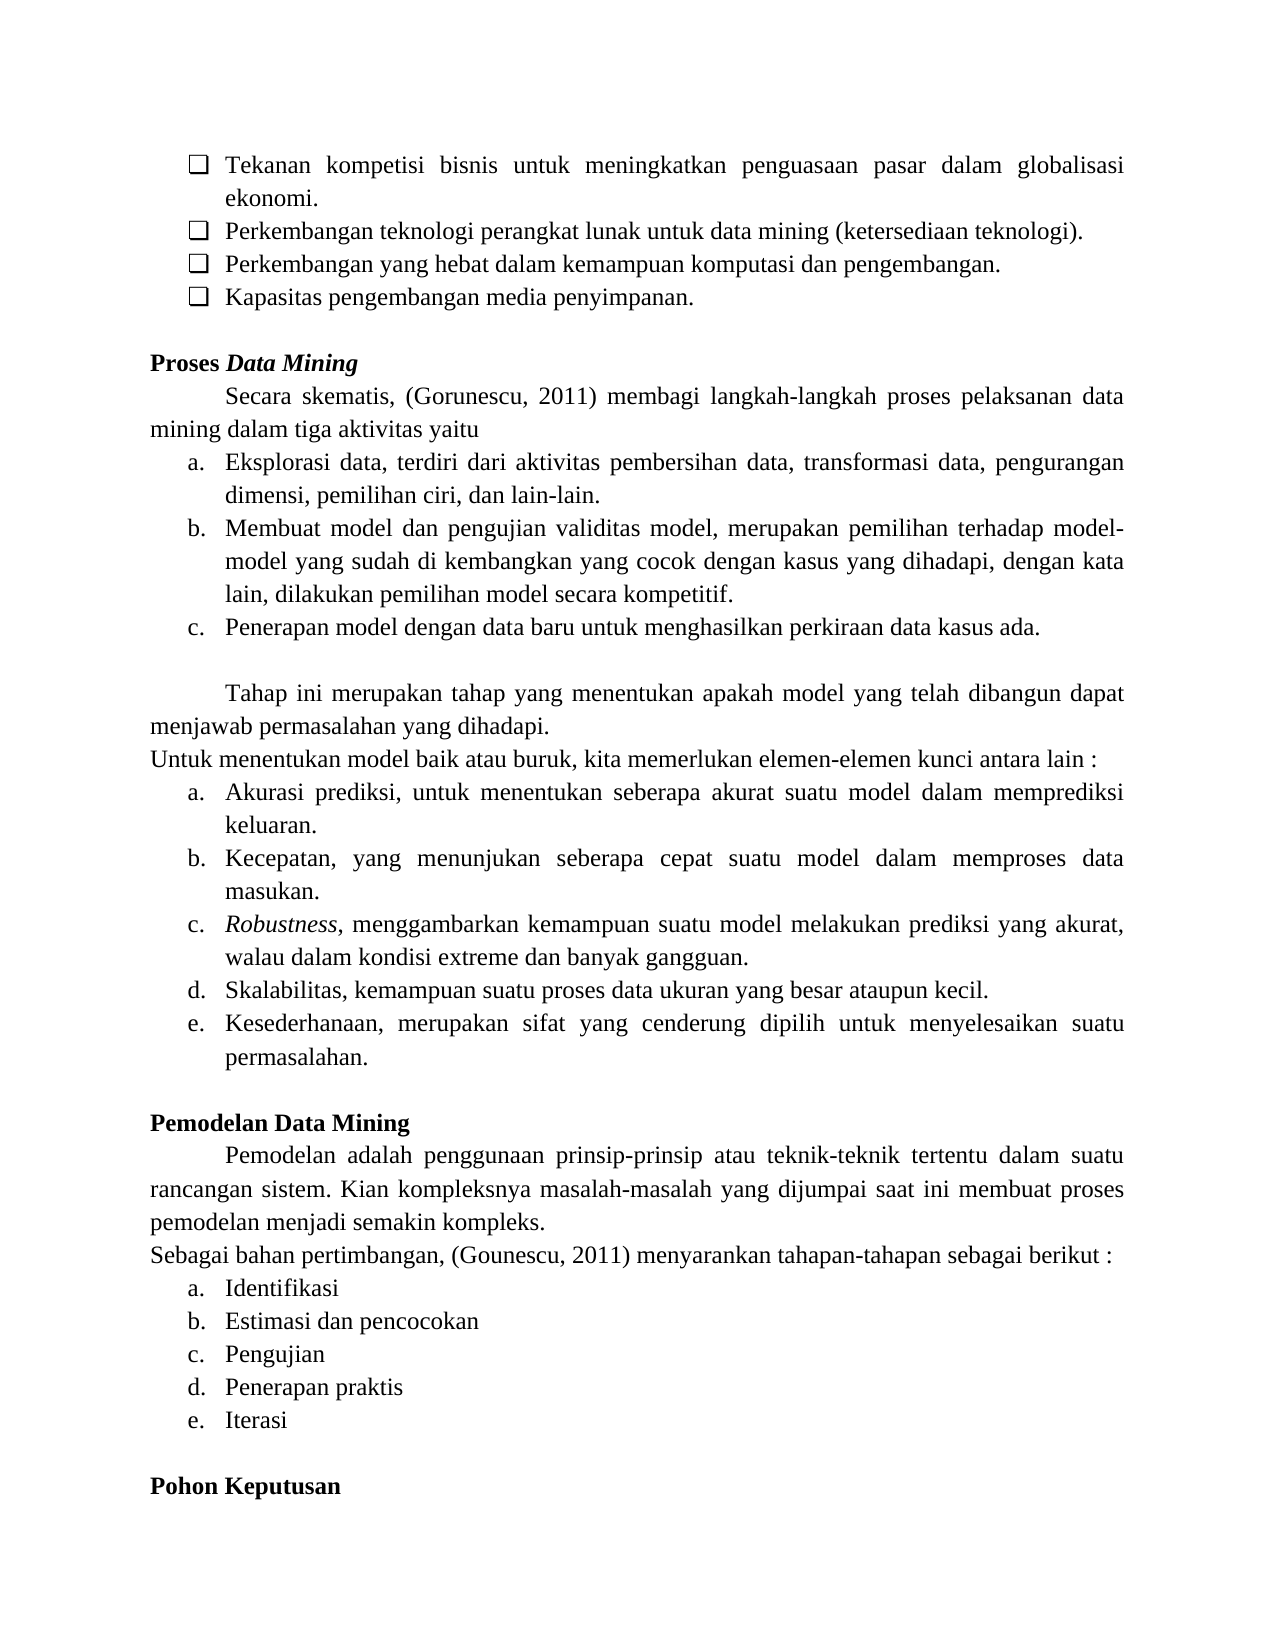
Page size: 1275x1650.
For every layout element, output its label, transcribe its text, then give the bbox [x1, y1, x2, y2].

list Kesederhanaan, merupakan sifat yang cenderung dipilih untuk menyelesaikan suatu permasalahan. [187, 1008, 1125, 1070]
text Secara skematis, (Gorunescu, 2011) membagi langkah-langkah proses pelaksanan data mining dalam tiga aktivitas yaitu [150, 381, 1125, 443]
list Perkembangan yang hebat dalam kemampuan komputasi dan pengembangan. [187, 249, 1125, 278]
list Membuat model dan pengujian validitas model, merupakan pemilihan terhadap model-model yang sudah di kembangkan yang cocok dengan kasus yang dihadapi, dengan kata lain, dilakukan pemilihan model secara kompetitif. [187, 513, 1125, 608]
list Akurasi prediksi, untuk menentukan seberapa akurat suatu model dalam memprediksi keluaran. [187, 777, 1125, 839]
text Tahap ini merupakan tahap yang menentukan apakah model yang telah dibangun dapat menjawab permasalahan yang dihadapi. [150, 678, 1125, 740]
list Penerapan praktis [187, 1372, 1125, 1401]
text Pohon Keputusan [150, 1471, 1125, 1499]
list Identifikasi [187, 1273, 1125, 1301]
list Pengujian [187, 1339, 1125, 1367]
text Untuk menentukan model baik atau buruk, kita memerlukan elemen-elemen kunci antara lain : [150, 744, 1125, 773]
text Pemodelan Data Mining [150, 1108, 1125, 1136]
text Sebagai bahan pertimbangan, (Gounescu, 2011) menyarankan tahapan-tahapan sebagai berikut : [150, 1240, 1125, 1268]
list Penerapan model dengan data baru untuk menghasilkan perkiraan data kasus ada. [187, 612, 1125, 641]
list Tekanan kompetisi bisnis untuk meningkatkan penguasaan pasar dalam globalisasi ekonomi. [187, 150, 1125, 212]
list Estimasi dan pencocokan [187, 1306, 1125, 1334]
list Robustness, menggambarkan kemampuan suatu model melakukan prediksi yang akurat, walau dalam kondisi extreme dan banyak gangguan. [187, 909, 1125, 971]
text Pemodelan adalah penggunaan prinsip-prinsip atau teknik-teknik tertentu dalam suatu rancangan sistem. Kian kompleksnya masalah-masalah yang dijumpai saat ini membuat proses pemodelan menjadi semakin kompleks. [150, 1141, 1125, 1235]
text Proses Data Mining [150, 348, 1125, 377]
list Kapasitas pengembangan media penyimpanan. [187, 282, 1125, 311]
list Kecepatan, yang menunjukan seberapa cepat suatu model dalam memproses data masukan. [187, 843, 1125, 905]
list Skalabilitas, kemampuan suatu proses data ukuran yang besar ataupun kecil. [187, 976, 1125, 1004]
list Eksplorasi data, terdiri dari aktivitas pembersihan data, transformasi data, pengurangan dimensi, pemilihan ciri, dan lain-lain. [187, 447, 1125, 509]
list Iterasi [187, 1405, 1125, 1433]
list Perkembangan teknologi perangkat lunak untuk data mining (ketersediaan teknologi). [187, 216, 1125, 245]
